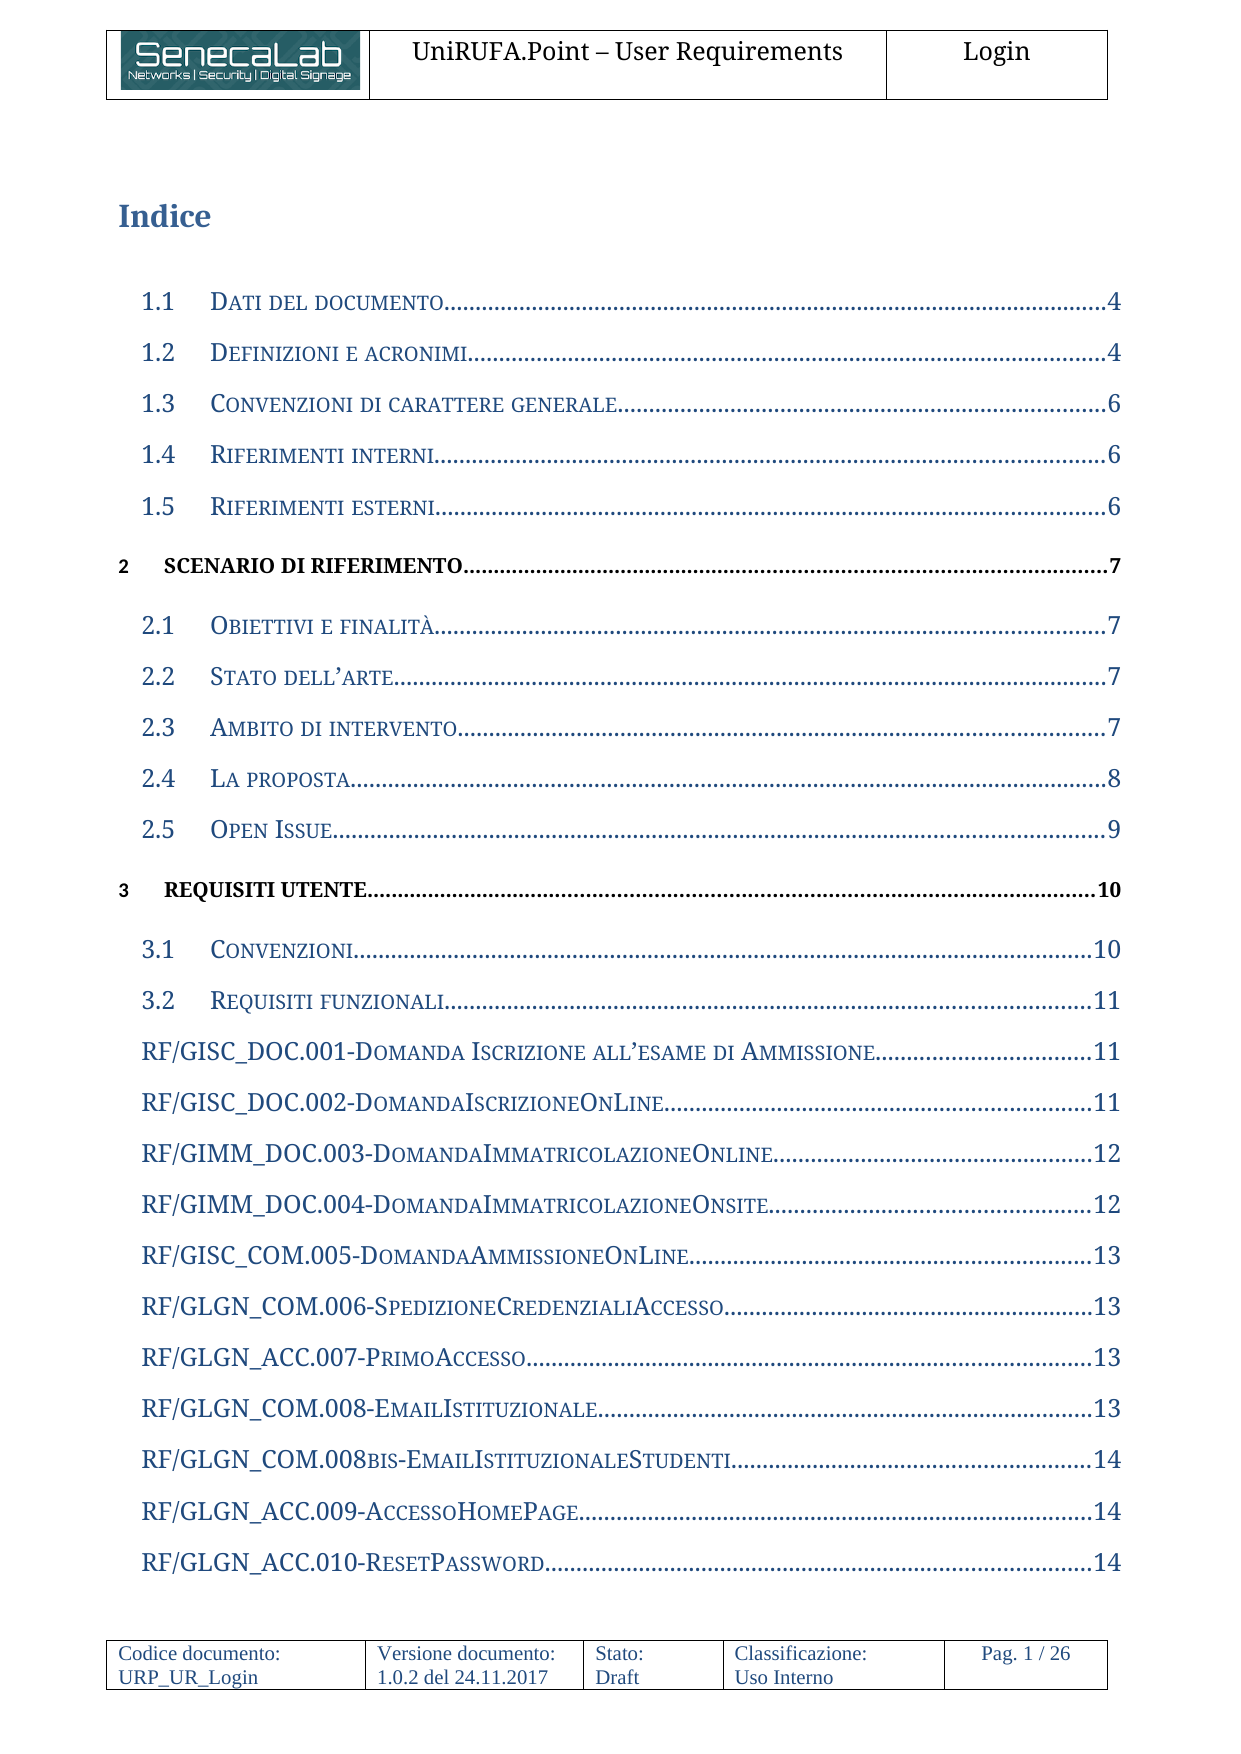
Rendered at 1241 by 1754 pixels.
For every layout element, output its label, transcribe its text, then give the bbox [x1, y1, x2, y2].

text RF/GISC_COM.005-DomandaAmmissioneOnLine 13 [141, 1238, 1122, 1272]
text RF/GIMM_DOC.003-DomandaImmatricolazioneOnline 12 [141, 1136, 1122, 1170]
text RF/GLGN_COM.006-SpedizioneCredenzialiAccesso 13 [141, 1289, 1122, 1323]
text 1.2 Definizioni e acronimi 4 [141, 335, 1122, 369]
text RF/GLGN_COM.008-EmailIstituzionale 13 [141, 1391, 1122, 1425]
text 2.3 Ambito di intervento 7 [141, 710, 1122, 744]
text 3.1 Convenzioni 10 [141, 932, 1122, 966]
text 1.1 Dati del documento 4 [141, 284, 1122, 318]
picture [120, 31, 361, 90]
text 2.4 La proposta 8 [141, 761, 1122, 795]
text 2.5 Open Issue 9 [141, 812, 1122, 846]
text 1.5 Riferimenti esterni 6 [141, 488, 1122, 522]
text RF/GIMM_DOC.004-DomandaImmatricolazioneOnsite 12 [141, 1187, 1122, 1221]
text 3 Requisiti utente 10 [118, 876, 1122, 904]
text 3.2 Requisiti funzionali 11 [141, 983, 1122, 1017]
text 2.1 Obiettivi e finalità 7 [141, 608, 1122, 642]
text 2 Scenario di riferimento 7 [118, 552, 1122, 580]
text 1.3 Convenzioni di carattere generale 6 [141, 386, 1122, 420]
text RF/GLGN_COM.008bis-EmailIstituzionaleStudenti 14 [141, 1442, 1122, 1476]
text RF/GLGN_ACC.007-PrimoAccesso 13 [141, 1340, 1122, 1374]
text 2.2 Stato dell’arte 7 [141, 659, 1122, 693]
subtitle Indice [118, 198, 1122, 236]
text RF/GLGN_ACC.009-AccessoHomePage 14 [141, 1493, 1122, 1527]
text 1.4 Riferimenti interni 6 [141, 437, 1122, 471]
text RF/GISC_DOC.002-DomandaIscrizioneOnLine 11 [141, 1085, 1122, 1119]
text RF/GISC_DOC.001-Domanda Iscrizione all’esame di Ammissione 11 [141, 1034, 1122, 1068]
text RF/GLGN_ACC.010-ResetPassword 14 [141, 1544, 1122, 1578]
